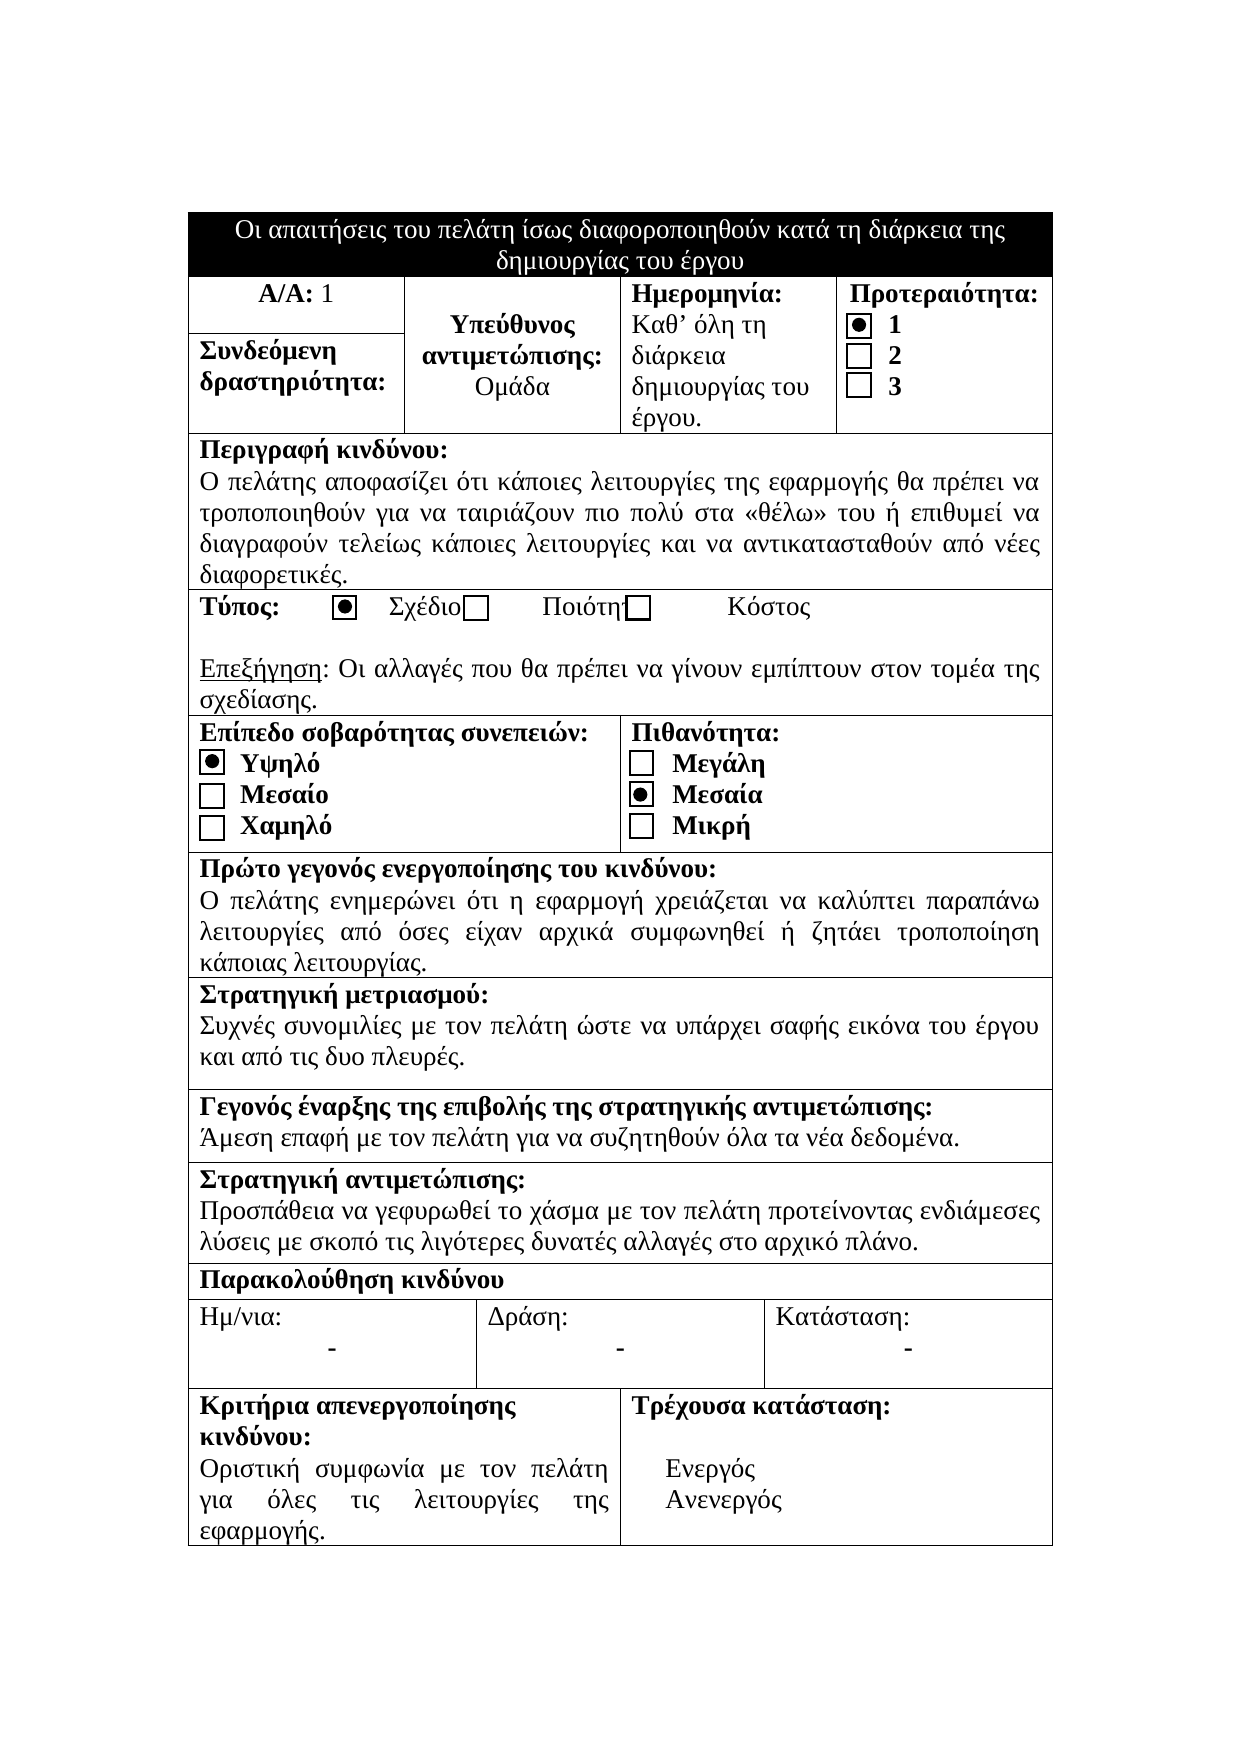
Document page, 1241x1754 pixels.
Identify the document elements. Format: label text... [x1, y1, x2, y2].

table_cell Α/Α: 1 [189, 277, 404, 333]
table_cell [621, 1389, 1052, 1545]
table_cell Παρακολούθηση κινδύνου [189, 1264, 1052, 1299]
table_cell Συνδεόμενη δραστηριότητα: [189, 334, 404, 432]
table_cell Πιθανότητα: Μεγάλη Μεσαία Μικρή [621, 716, 1052, 852]
table_cell Προτεραιότητα: 1 2 3 [837, 277, 1052, 432]
table_cell Στρατηγική αντιμετώπισης: Προσπάθεια να γεφυρωθεί το χάσμα με τον πελάτη προτείνοντας ενδιάμεσες λύσεις με σκοπό τις λιγότερες δυνατές αλλαγές στο αρχικό πλάνο. [189, 1163, 1052, 1263]
table_cell Κατάσταση: - [765, 1300, 1052, 1388]
table_cell Τύπος: Σχέδιο Ποιότητα Κόστος Επεξήγηση: Οι αλλαγές που θα πρέπει να γίνουν εμπίπτουν στον τομέα της σχεδίασης. [189, 590, 1052, 715]
table_cell Ημερομηνία: Καθ’ όλη τη διάρκεια δημιουργίας του έργου. [621, 277, 836, 432]
table_cell Πρώτο γεγονός ενεργοποίησης του κινδύνου: Ο πελάτης ενημερώνει ότι η εφαρμογή χρειάζεται να καλύπτει παραπάνω λειτουργίες από όσες είχαν αρχικά συμφωνηθεί ή ζητάει τροποποίηση κάποιας λειτουργίας. [189, 853, 1052, 977]
table_cell Γεγονός έναρξης της επιβολής της στρατηγικής αντιμετώπισης: Άμεση επαφή με τον πελάτη για να συζητηθούν όλα τα νέα δεδομένα. [189, 1090, 1052, 1162]
table_cell Ημ/νια: - [189, 1300, 476, 1388]
table_cell Κριτήρια απενεργοποίησης κινδύνου: Οριστική συμφωνία με τον πελάτη για όλες τις λειτουργίες της εφαρμογής. [189, 1389, 620, 1545]
table_header Οι απαιτήσεις του πελάτη ίσως διαφοροποιηθούν κατά τη διάρκεια της δημιουργίας του έργου [189, 213, 1052, 276]
table_cell Επίπεδο σοβαρότητας συνεπειών: Υψηλό Μεσαίο Χαμηλό [189, 716, 620, 852]
table_cell Περιγραφή κινδύνου: Ο πελάτης αποφασίζει ότι κάποιες λειτουργίες της εφαρμογής θα πρέπει να τροποποιηθούν για να ταιριάζουν πιο πολύ στα «θέλω» του ή επιθυμεί να διαγραφούν τελείως κάποιες λειτουργίες και να αντικατασταθούν από νέες διαφορετικές. [189, 434, 1052, 589]
table_cell Δράση: - [477, 1300, 764, 1388]
table_cell Στρατηγική μετριασμού: Συχνές συνομιλίες με τον πελάτη ώστε να υπάρχει σαφής εικόνα του έργου και από τις δυο πλευρές. [189, 978, 1052, 1089]
table_cell Υπεύθυνος αντιμετώπισης: Ομάδα [405, 277, 620, 432]
